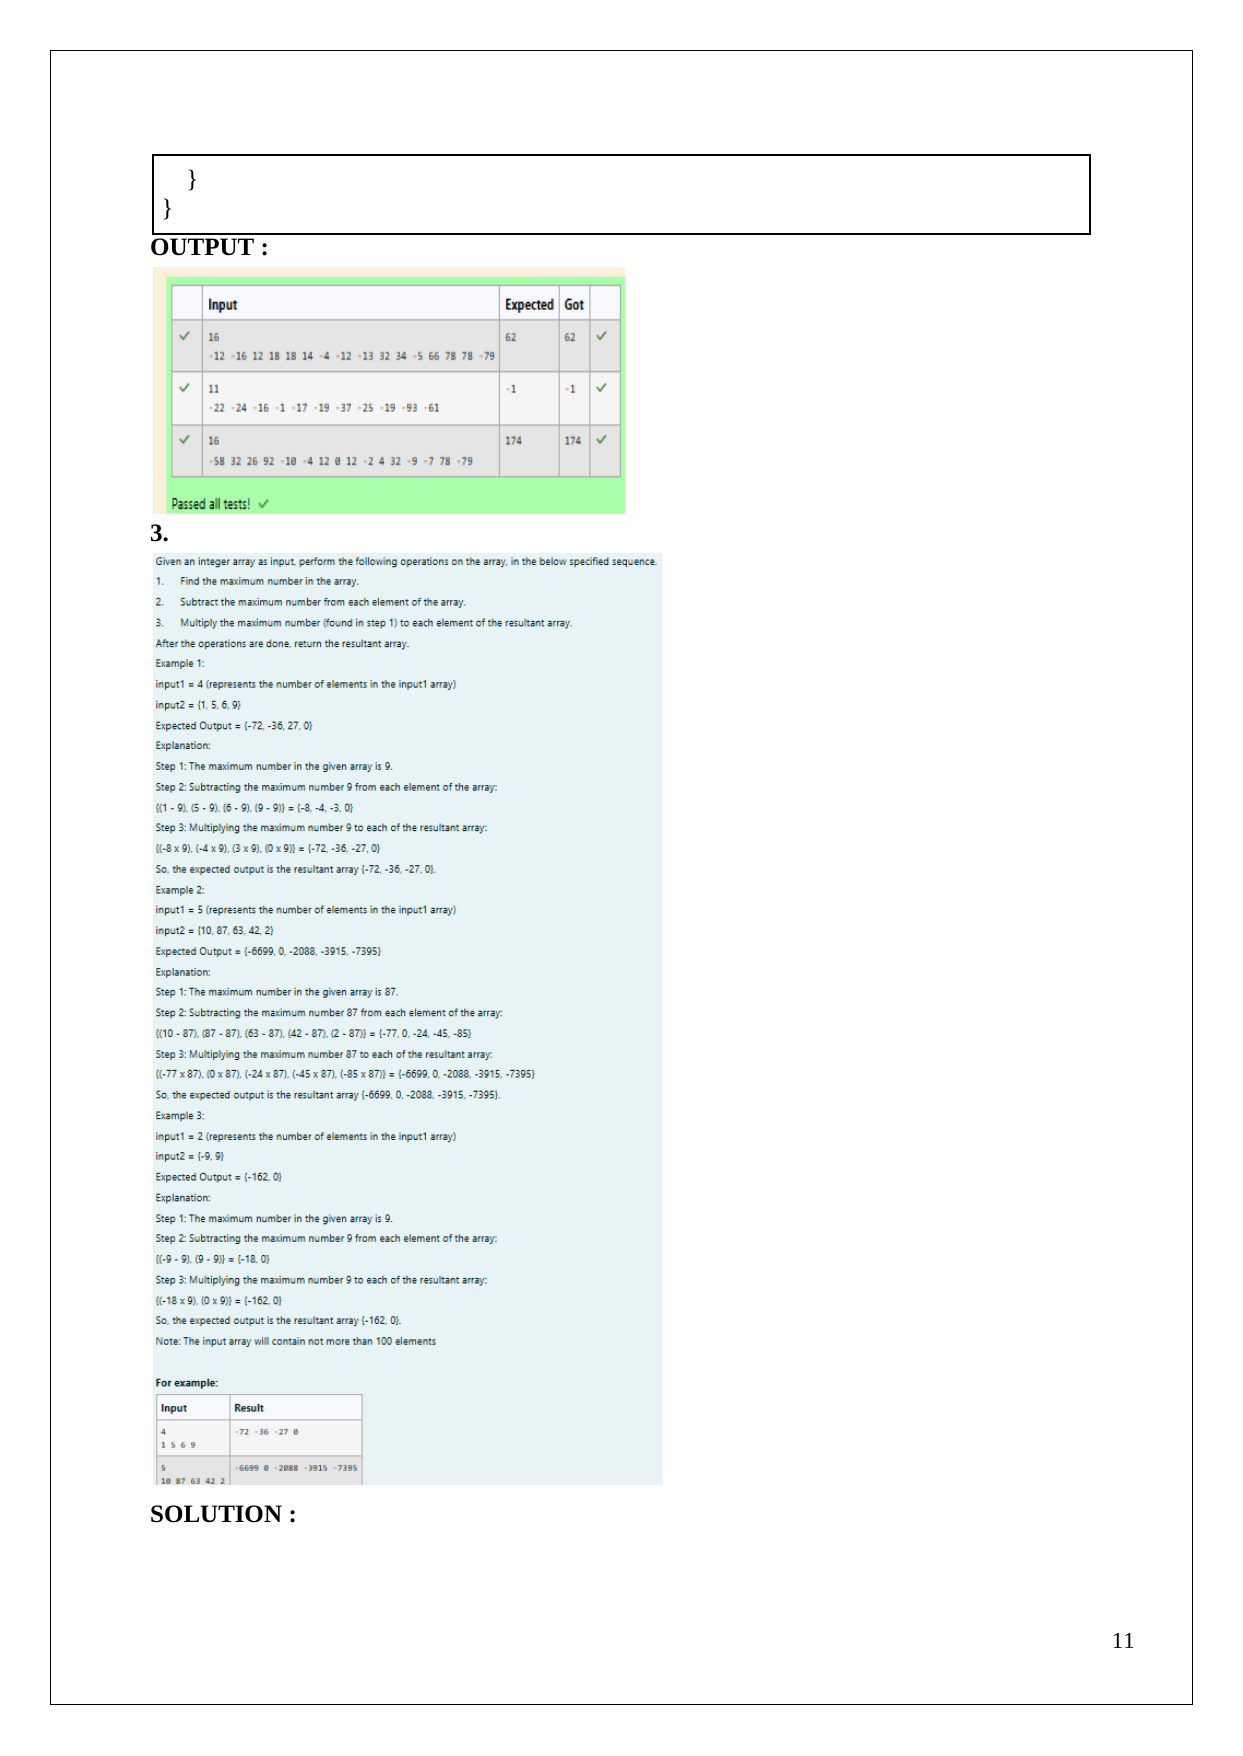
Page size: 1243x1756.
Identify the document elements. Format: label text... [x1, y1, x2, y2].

picture [153, 267, 625, 514]
picture [153, 553, 663, 1485]
text OUTPUT : [150, 236, 1134, 260]
text SOLUTION : [150, 1499, 1134, 1528]
